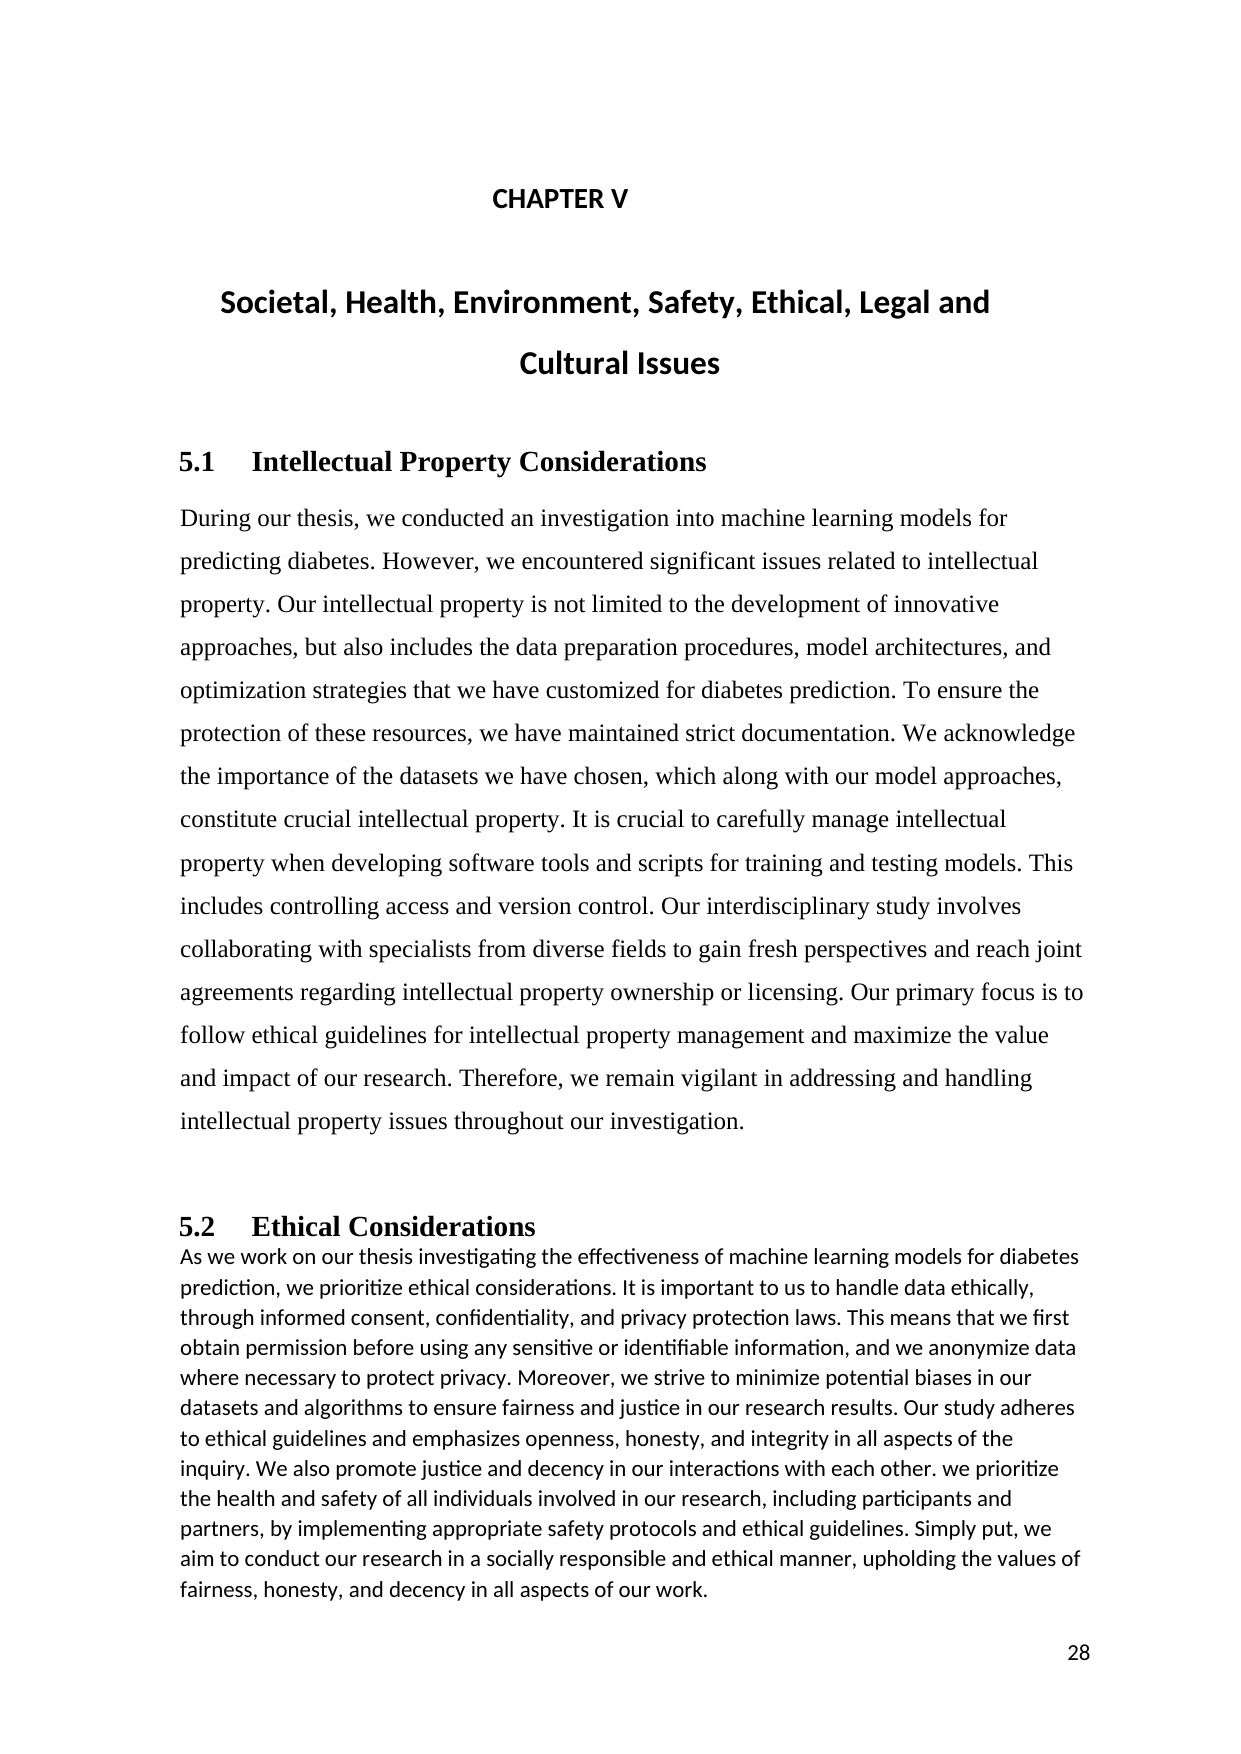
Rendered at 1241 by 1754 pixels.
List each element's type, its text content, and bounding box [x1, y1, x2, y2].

text CHAPTER V [180, 180, 940, 216]
subtitle During our thesis, we conducted an investigation into machine learning models for predicting diabetes. However, we encountered significant issues related to intellectual property. Our intellectual property is not limited to the development of innovative approaches, but also includes the data preparation procedures, model architectures, and optimization strategies that we have customized for diabetes prediction. To ensure the protection of these resources, we have maintained strict documentation. We acknowledge the importance of the datasets we have chosen, which along with our model approaches, constitute crucial intellectual property. It is crucial to carefully manage intellectual property when developing software tools and scripts for training and testing models. This includes controlling access and version control. Our interdisciplinary study involves collaborating with specialists from diverse fields to gain fresh perspectives and reach joint agreements regarding intellectual property ownership or licensing. Our primary focus is to follow ethical guidelines for intellectual property management and maximize the value and impact of our research. Therefore, we remain vigilant in addressing and handling intellectual property issues throughout our investigation. [180, 503, 1090, 1135]
text As we work on our thesis investigating the effectiveness of machine learning models for diabetes prediction, we prioritize ethical considerations. It is important to us to handle data ethically, through informed consent, confidentiality, and privacy protection laws. This means that we first obtain permission before using any sensitive or identifiable information, and we anonymize data where necessary to protect privacy. Moreover, we strive to minimize potential biases in our datasets and algorithms to ensure fairness and justice in our research results. Our study adheres to ethical guidelines and emphasizes openness, honesty, and integrity in all aspects of the inquiry. We also promote justice and decency in our interactions with each other. we prioritize the health and safety of all individuals involved in our research, including participants and partners, by implementing appropriate safety protocols and ethical guidelines. Simply put, we aim to conduct our research in a socially responsible and ethical manner, upholding the values of fairness, honesty, and decency in all aspects of our work. [180, 1242, 1090, 1603]
subtitle 5.1 Intellectual Property Considerations [178, 444, 1090, 478]
subtitle 5.2 Ethical Considerations [178, 1209, 1090, 1242]
text Societal, Health, Environment, Safety, Ethical, Legal and Cultural Issues [220, 281, 1021, 383]
